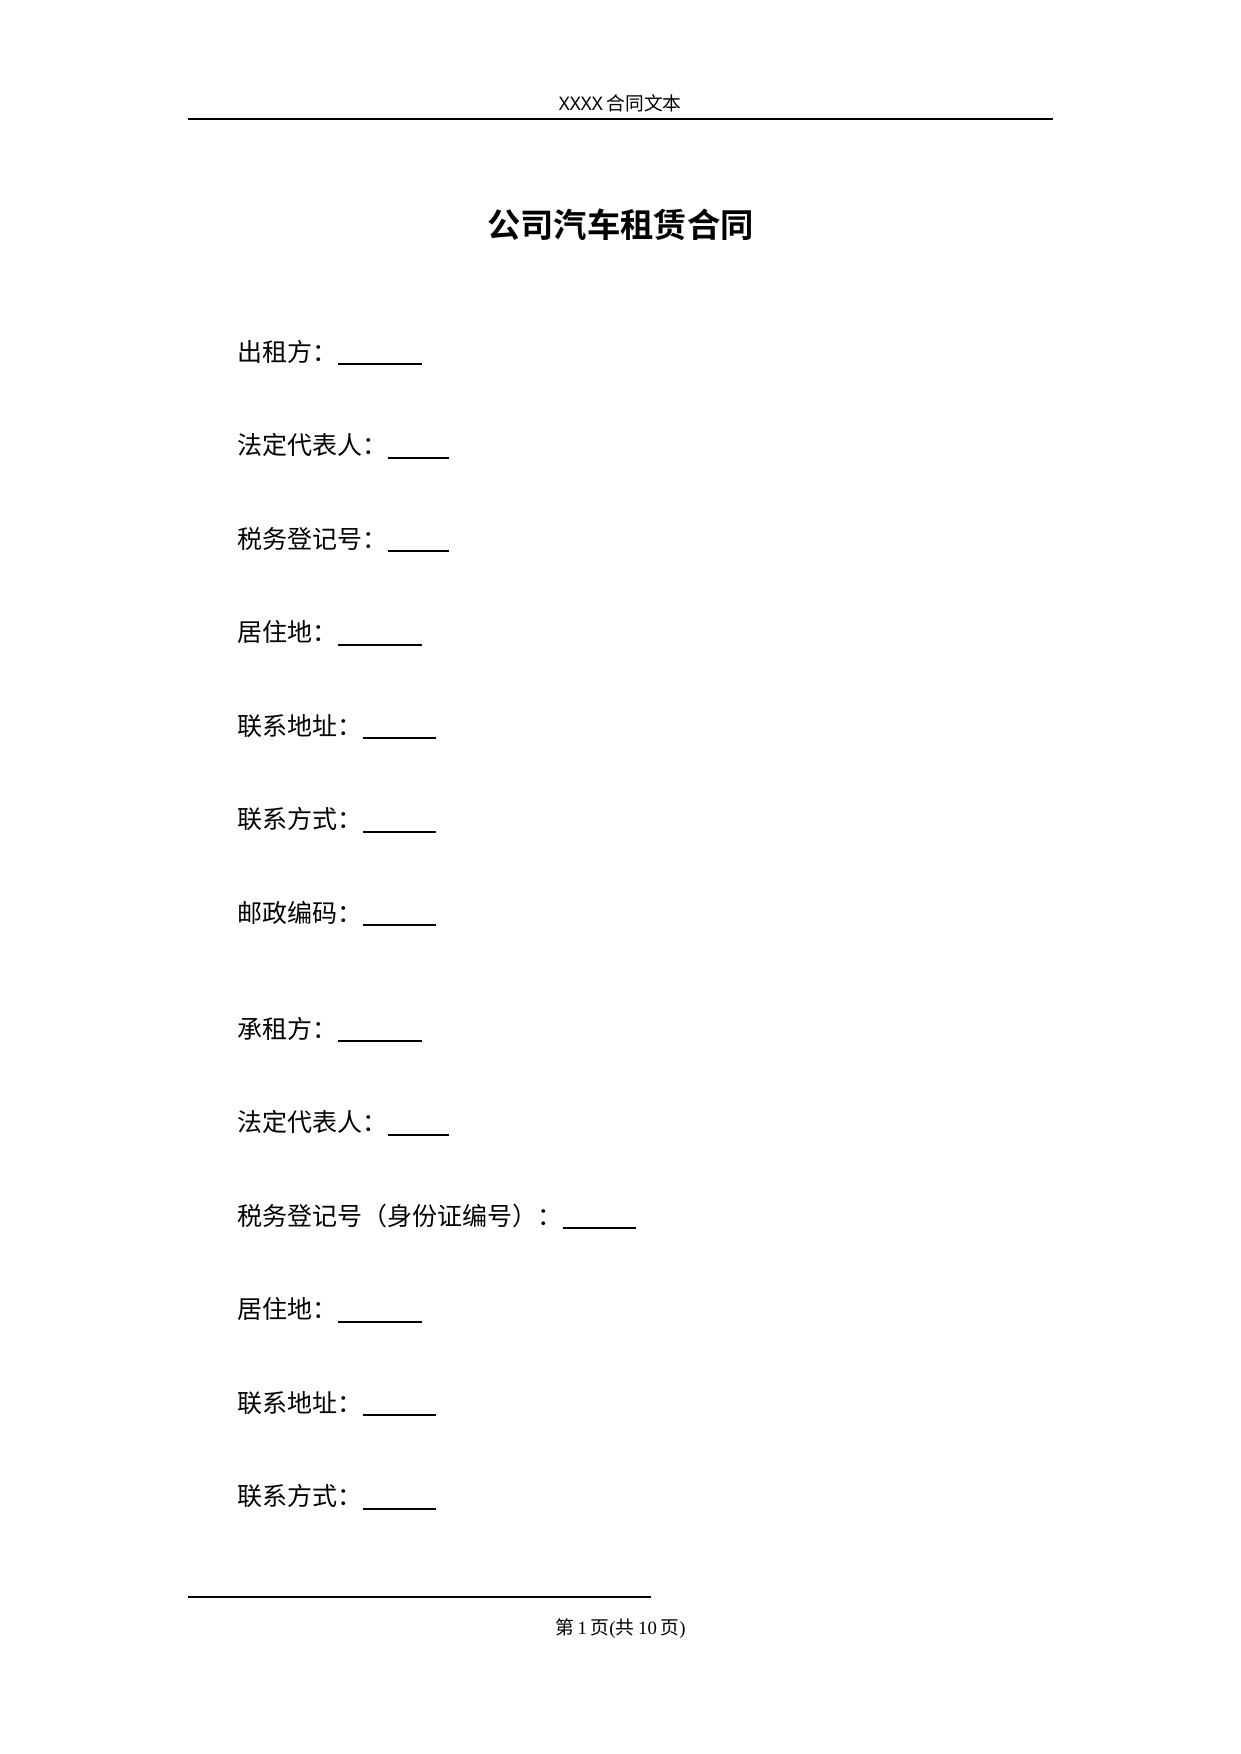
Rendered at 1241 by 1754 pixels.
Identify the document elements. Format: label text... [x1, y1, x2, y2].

subtitle 公司汽车租赁合同 [187, 191, 1053, 256]
text 法定代表人： [187, 1088, 1053, 1153]
text 税务登记号： [187, 505, 1053, 570]
text 承租方： [187, 995, 1053, 1060]
text 邮政编码： [187, 879, 1053, 944]
text 联系方式： [187, 1462, 1053, 1527]
text 联系地址： [187, 692, 1053, 757]
text 税务登记号（身份证编号）： [187, 1182, 1053, 1247]
text 居住地： [187, 1275, 1053, 1340]
text 法定代表人： [187, 411, 1053, 476]
text 出租方： [187, 318, 1053, 383]
text 联系地址： [187, 1369, 1053, 1434]
text 联系方式： [187, 786, 1053, 851]
text 居住地： [187, 598, 1053, 663]
